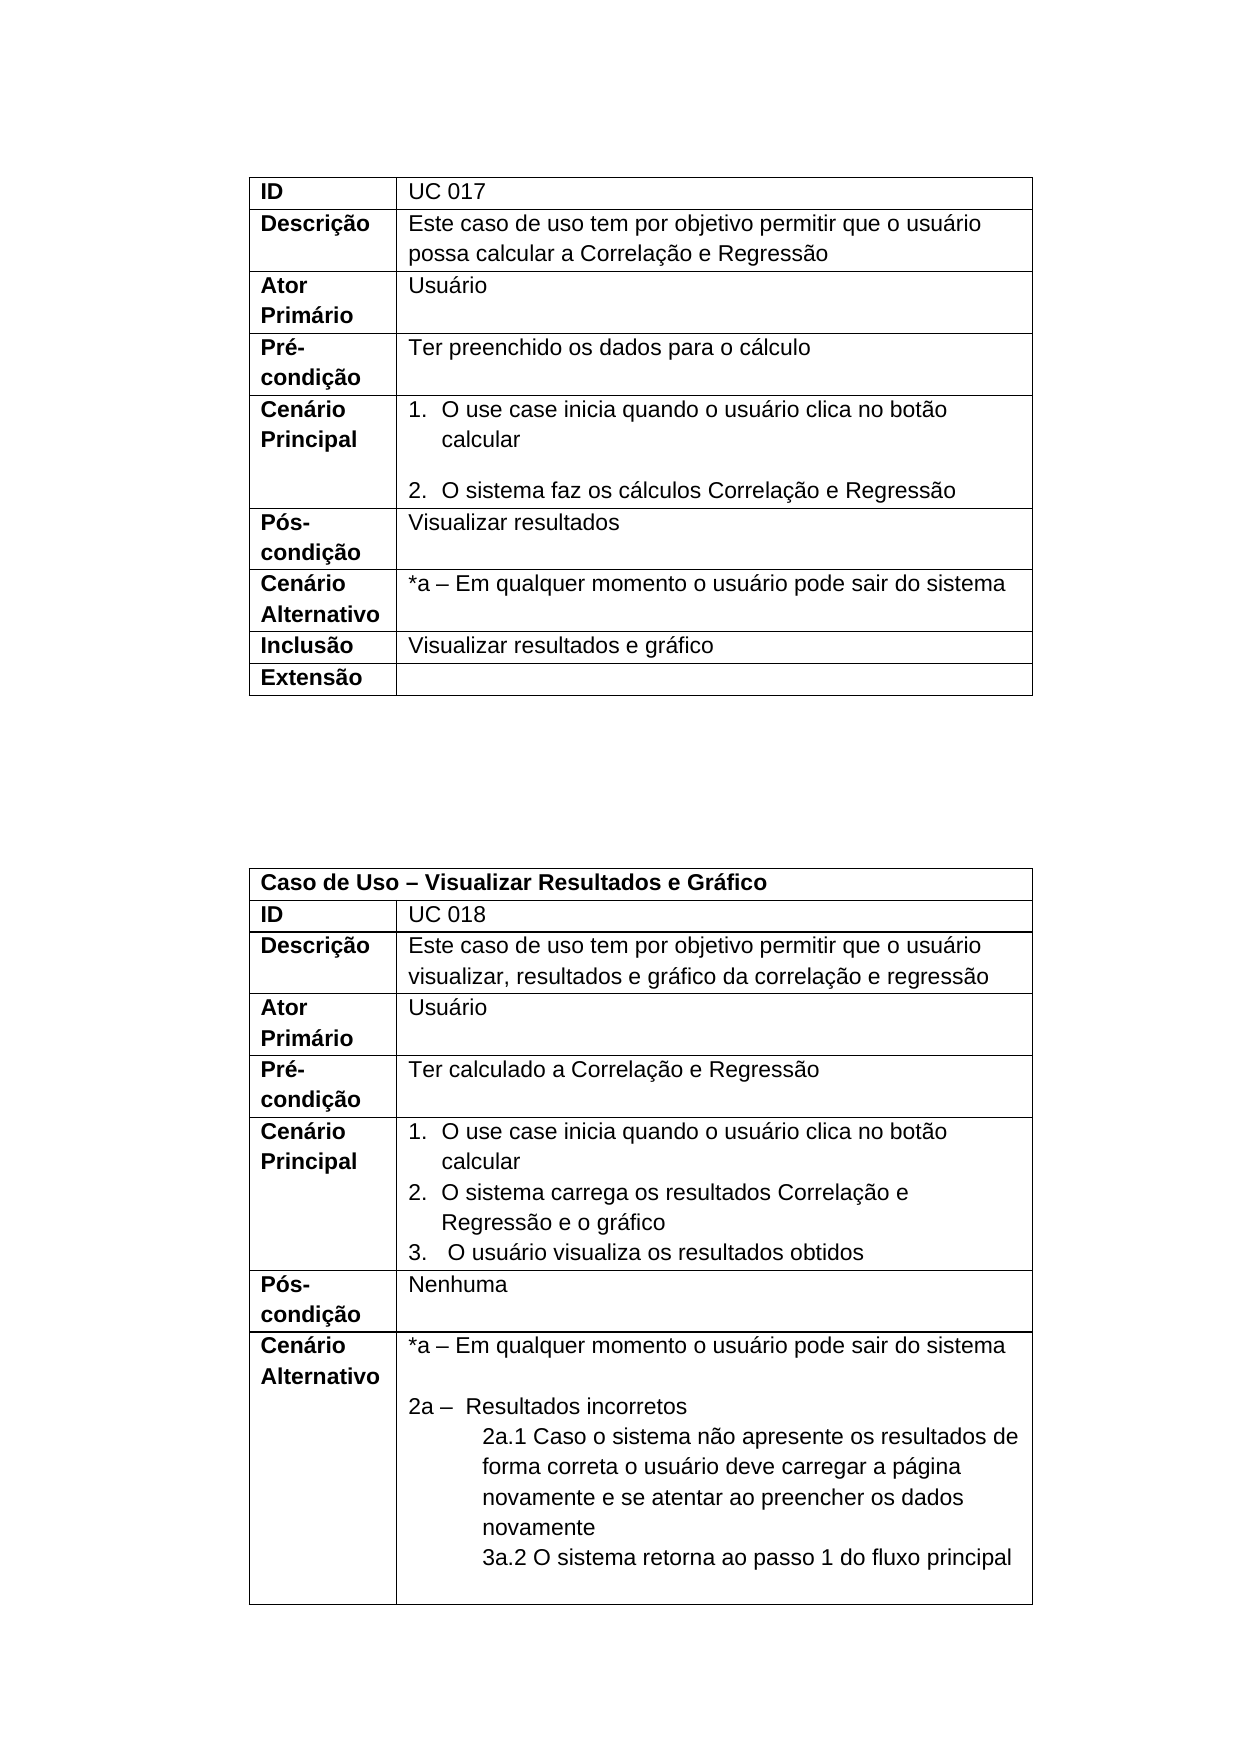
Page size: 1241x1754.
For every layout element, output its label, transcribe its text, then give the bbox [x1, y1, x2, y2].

table_cell Este caso de uso tem por objetivo permitir que o usuário possa calcular a Correlação e Regressão [397, 210, 1032, 271]
table_cell Ator Primário [250, 994, 396, 1055]
table_header Caso de Uso – Visualizar Resultados e Gráfico [250, 869, 1032, 900]
table_cell Visualizar resultados [397, 509, 1032, 569]
table_cell Cenário Alternativo [250, 1333, 396, 1604]
table_cell ID [250, 901, 396, 931]
table_cell Visualizar resultados e gráfico [397, 632, 1032, 663]
table_cell *a – Em qualquer momento o usuário pode sair do sistema [397, 570, 1032, 631]
table_cell Pré-condição [250, 334, 396, 394]
table_cell Pré-condição [250, 1056, 396, 1117]
table_cell Ter preenchido os dados para o cálculo [397, 334, 1032, 394]
table_cell Pós-condição [250, 509, 396, 569]
table_cell Nenhuma [397, 1271, 1032, 1331]
table_cell Este caso de uso tem por objetivo permitir que o usuário visualizar, resultados e gráfico da correlação e regressão [397, 933, 1032, 993]
table_cell Inclusão [250, 632, 396, 663]
table_cell Usuário [397, 994, 1032, 1055]
table_cell Cenário Principal [250, 396, 396, 507]
table_cell Descrição [250, 210, 396, 271]
table_cell O use case inicia quando o usuário clica no botão calcular O sistema carrega os resultados Correlação e Regressão e o gráfico O usuário visualiza os resultados obtidos [397, 1118, 1032, 1269]
table_cell Descrição [250, 933, 396, 993]
table_cell [397, 664, 1032, 694]
table_cell Usuário [397, 272, 1032, 333]
table_cell UC 018 [397, 901, 1032, 931]
table_cell *a – Em qualquer momento o usuário pode sair do sistema 2a – Resultados incorretos 2a.1 Caso o sistema não apresente os resultados de forma correta o usuário deve carregar a página novamente e se atentar ao preencher os dados novamente 3a.2 O sistema retorna ao passo 1 do fluxo principal [397, 1333, 1032, 1604]
table_cell UC 017 [397, 178, 1032, 209]
table_cell Cenário Principal [250, 1118, 396, 1269]
table_cell Pós-condição [250, 1271, 396, 1331]
table_cell ID [250, 178, 396, 209]
table_cell O use case inicia quando o usuário clica no botão calcular O sistema faz os cálculos Correlação e Regressão [397, 396, 1032, 507]
table_cell Ter calculado a Correlação e Regressão [397, 1056, 1032, 1117]
table_cell Extensão [250, 664, 396, 694]
table_cell Cenário Alternativo [250, 570, 396, 631]
table_cell Ator Primário [250, 272, 396, 333]
